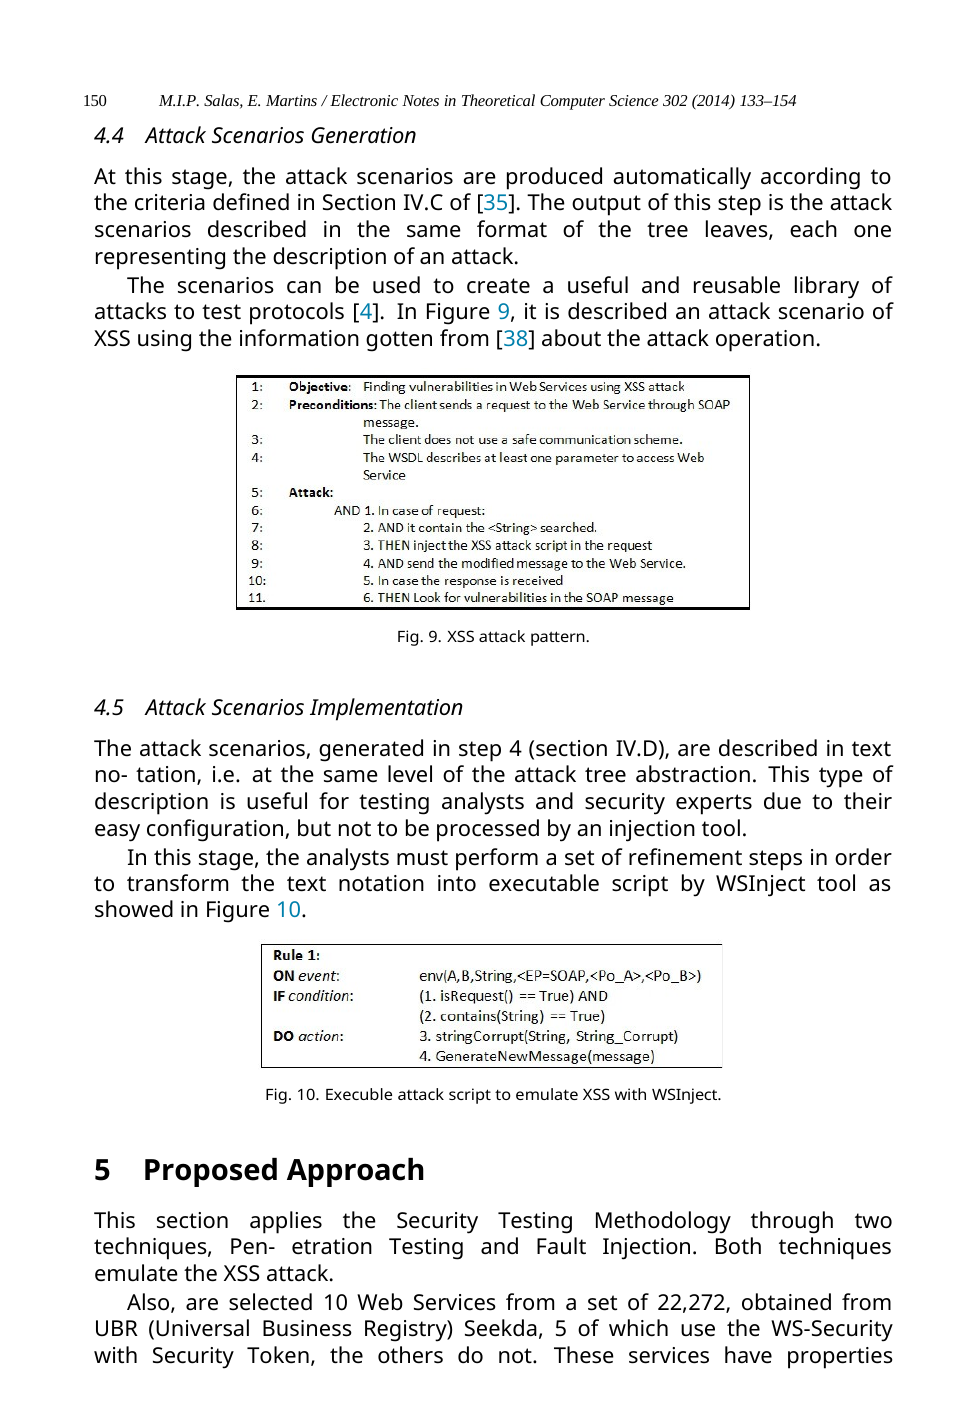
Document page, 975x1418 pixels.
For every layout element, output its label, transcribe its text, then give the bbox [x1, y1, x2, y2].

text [94, 1289, 893, 1370]
text This section applies the Security Testing Methodology through two techniques, Pen- etration Testing and Fault Injection. Both techniques emulate the XSS attack. [94, 1207, 893, 1287]
text Fig. 9. XSS attack pattern. [131, 381, 855, 647]
text Fig. 10. Execuble attack script to emulate XSS with WSInject. [131, 951, 855, 1105]
list Attack Scenarios Generation [94, 120, 904, 150]
text The attack scenarios, generated in step 4 (section IV.D), are described in text no- tation, i.e. at the same level of the attack tree abstraction. This type of description is useful for testing analysts and security experts due to their easy configuration, but not to be processed by an injection tool. [94, 735, 893, 842]
list Attack Scenarios Implementation [94, 691, 904, 721]
picture [232, 368, 752, 381]
text The scenarios can be used to create a useful and reusable library of attacks to test protocols [4]. In Figure 9, it is described an attack scenario of XSS using the information gotten from [38] about the attack operation. [94, 272, 893, 353]
subtitle Proposed Approach [94, 1149, 904, 1189]
text In this stage, the analysts must perform a set of refinement steps in order to transform the text notation into executable script by WSInject tool as showed in Figure 10. [94, 844, 893, 924]
picture [258, 939, 723, 951]
text At this stage, the attack scenarios are produced automatically according to the criteria defined in Section IV.C of [35]. The output of this step is the attack scenarios described in the same format of the tree leaves, each one representing the description of an attack. [94, 163, 893, 271]
